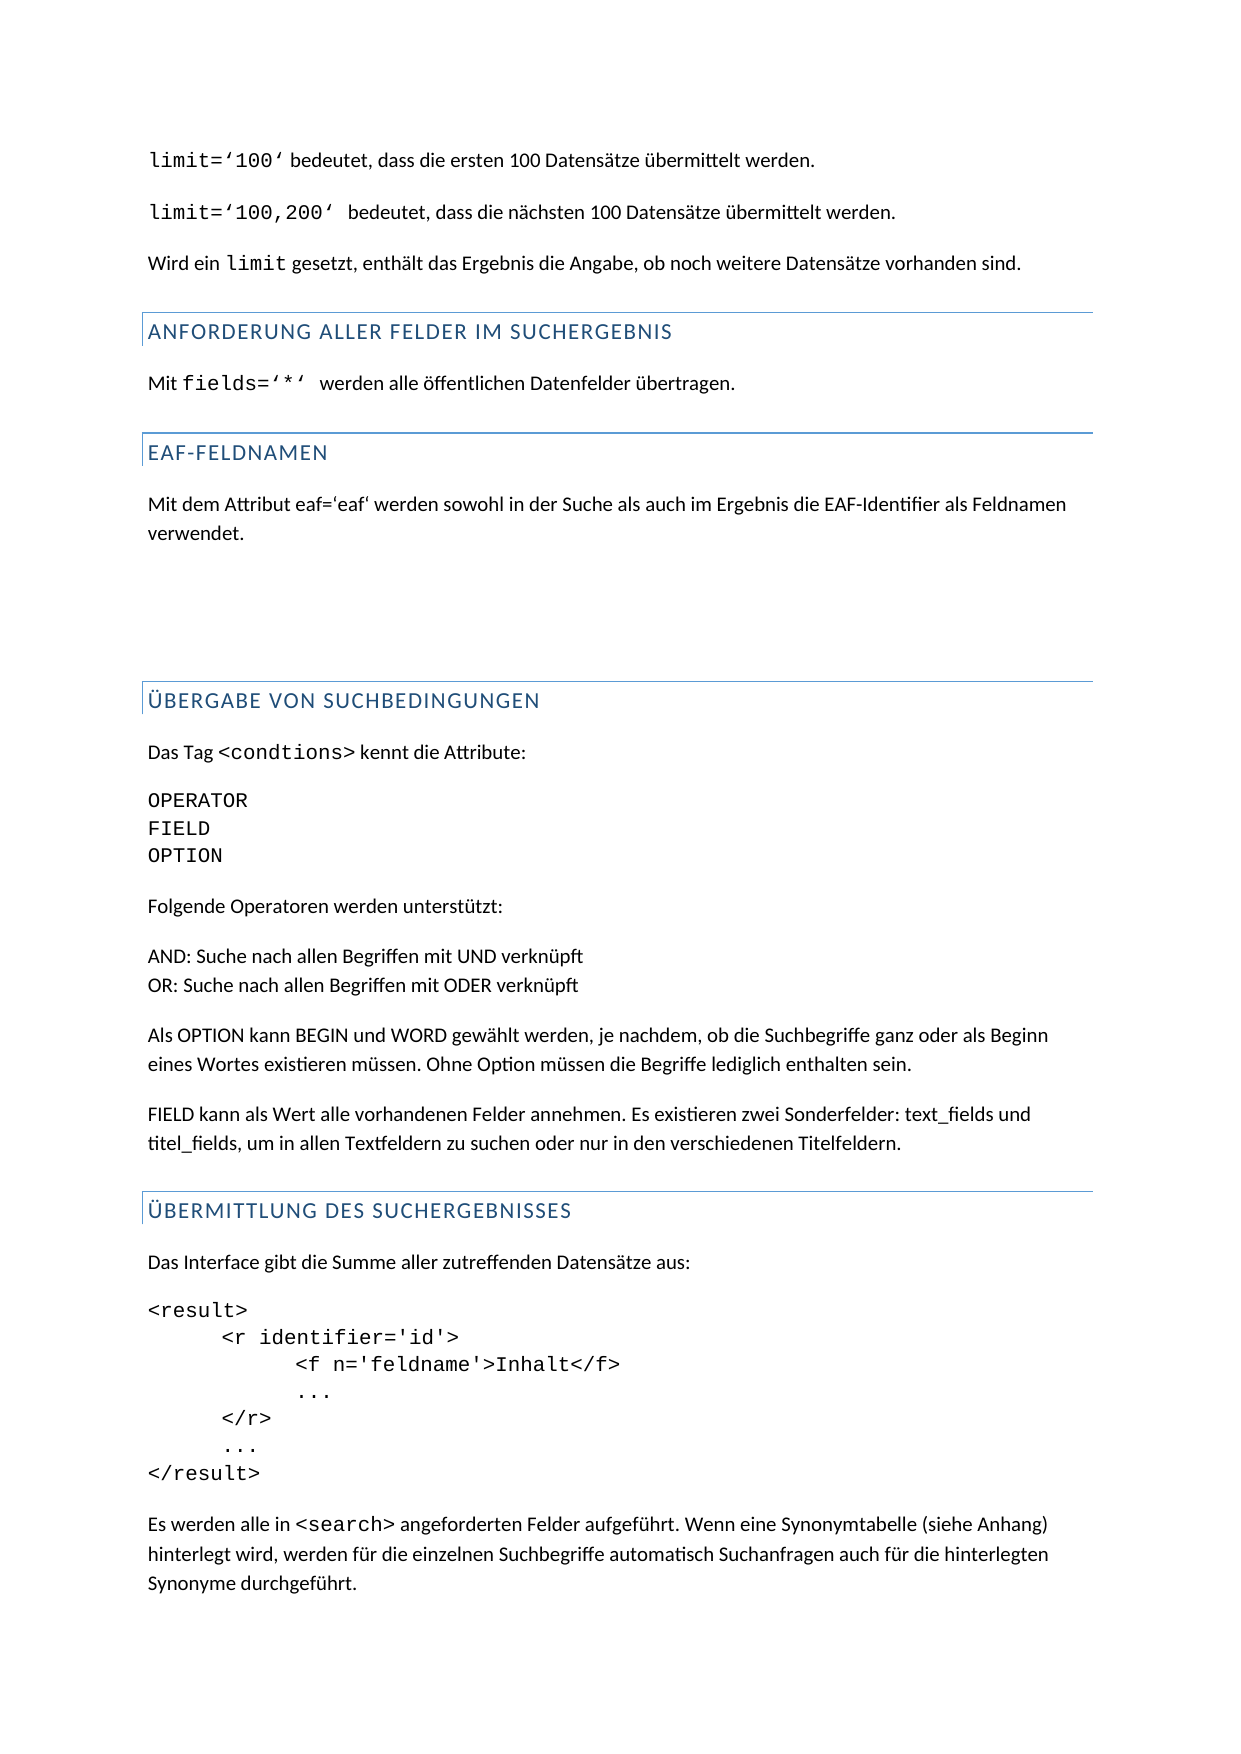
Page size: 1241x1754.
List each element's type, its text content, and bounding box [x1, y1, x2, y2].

subtitle Übergabe von Suchbedingungen [143, 682, 1093, 714]
text <result> <r identifier='id'> <f n='feldname'>Inhalt</f> ... </r> ... </result> [148, 1299, 1093, 1486]
text Es werden alle in <search> angeforderten Felder aufgeführt. Wenn eine Synonymtabelle (siehe Anhang) hinterlegt wird, werden für die einzelnen Suchbegriffe automatisch Suchanfragen auch für die hinterlegten Synonyme durchgeführt. [148, 1511, 1093, 1596]
text limit=‘100‘ bedeutet, dass die ersten 100 Datensätze übermittelt werden. [148, 148, 1093, 174]
text Als OPTION kann BEGIN und WORD gewählt werden, je nachdem, ob die Suchbegriffe ganz oder als Beginn eines Wortes existieren müssen. Ohne Option müssen die Begriffe lediglich enthalten sein. [148, 1022, 1093, 1077]
subtitle Anforderung aller Felder im Suchergebnis [143, 313, 1093, 346]
text OPERATOR FIELD OPTION [148, 791, 1093, 868]
text Das Tag <condtions> kennt die Attribute: [148, 739, 1093, 766]
text limit=‘100,200‘ bedeutet, dass die nächsten 100 Datensätze übermittelt werden. [148, 199, 1093, 225]
text Das Interface gibt die Summe aller zutreffenden Datensätze aus: [148, 1249, 1093, 1275]
text Mit fields=‘*‘ werden alle öffentlichen Datenfelder übertragen. [148, 371, 1093, 397]
text Mit dem Attribut eaf=‘eaf‘ werden sowohl in der Suche als auch im Ergebnis die EAF-Identifier als Feldnamen verwendet. [148, 491, 1093, 546]
text Folgende Operatoren werden unterstützt: [148, 893, 1093, 918]
text AND: Suche nach allen Begriffen mit UND verknüpft OR: Suche nach allen Begriffen mit ODER verknüpft [148, 943, 1093, 997]
text Wird ein limit gesetzt, enthält das Ergebnis die Angabe, ob noch weitere Datensätze vorhanden sind. [148, 250, 1093, 277]
subtitle EAF-Feldnamen [143, 434, 1093, 466]
text FIELD kann als Wert alle vorhandenen Felder annehmen. Es existieren zwei Sonderfelder: text_fields und titel_fields, um in allen Textfeldern zu suchen oder nur in den verschiedenen Titelfeldern. [148, 1101, 1093, 1156]
subtitle Übermittlung des Suchergebnisses [143, 1192, 1093, 1224]
